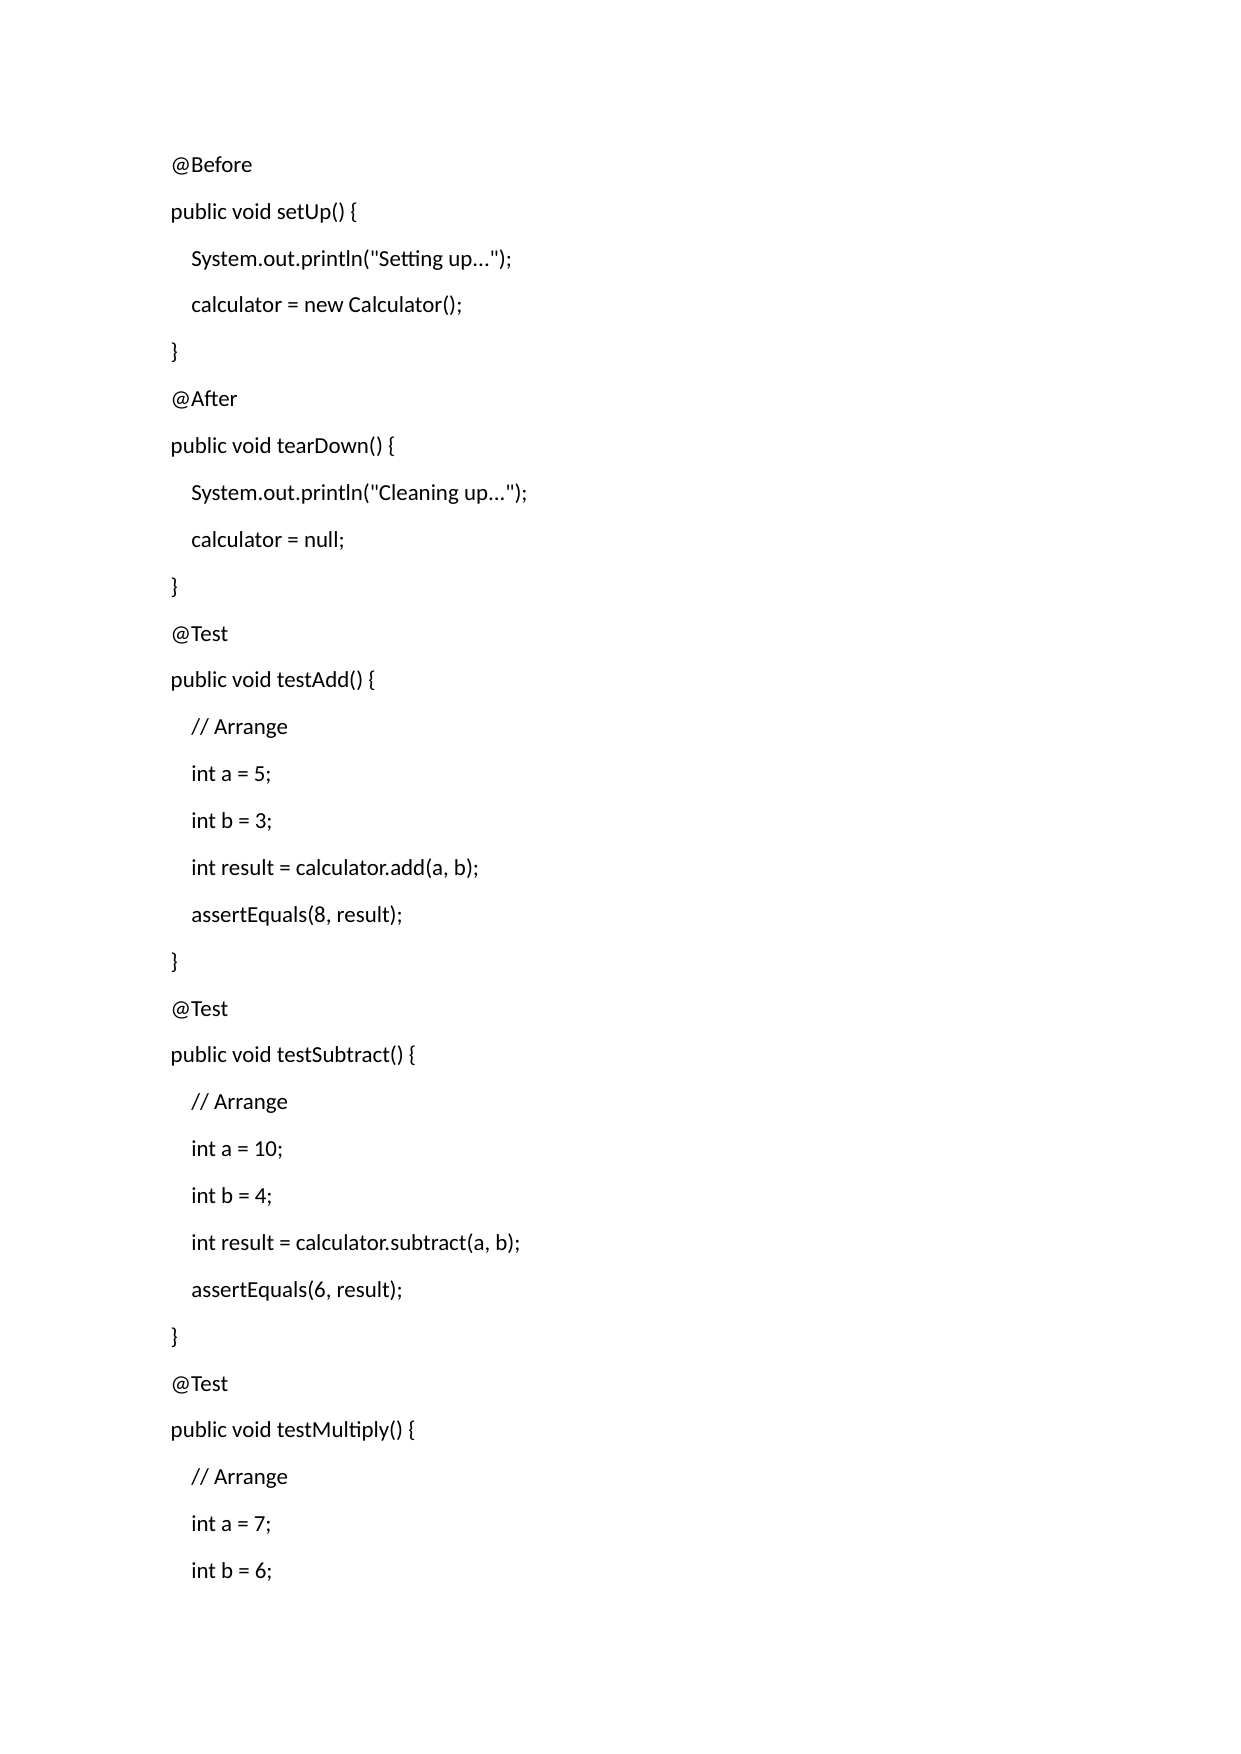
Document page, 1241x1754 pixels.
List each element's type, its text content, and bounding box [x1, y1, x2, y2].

text @After [150, 384, 1090, 412]
text } [150, 572, 1090, 600]
text // Arrange [150, 1462, 1090, 1491]
text int result = calculator.subtract(a, b); [150, 1228, 1090, 1256]
text public void testAdd() { [150, 666, 1090, 694]
text int b = 3; [150, 806, 1090, 834]
text int a = 7; [150, 1509, 1090, 1537]
text public void tearDown() { [150, 431, 1090, 459]
text calculator = null; [150, 525, 1090, 553]
text System.out.println("Setting up..."); [150, 244, 1090, 272]
text // Arrange [150, 712, 1090, 741]
text @Test [150, 994, 1090, 1022]
text int b = 4; [150, 1181, 1090, 1209]
text int b = 6; [150, 1556, 1090, 1584]
text public void setUp() { [150, 197, 1090, 225]
text calculator = new Calculator(); [150, 291, 1090, 319]
text int a = 10; [150, 1134, 1090, 1162]
text System.out.println("Cleaning up..."); [150, 478, 1090, 506]
text @Before [150, 150, 1090, 178]
text public void testSubtract() { [150, 1041, 1090, 1069]
text int a = 5; [150, 759, 1090, 787]
text } [150, 337, 1090, 366]
text } [150, 1322, 1090, 1350]
text assertEquals(8, result); [150, 900, 1090, 928]
text @Test [150, 619, 1090, 647]
text public void testMultiply() { [150, 1416, 1090, 1444]
text @Test [150, 1369, 1090, 1397]
text // Arrange [150, 1087, 1090, 1116]
text assertEquals(6, result); [150, 1275, 1090, 1303]
text } [150, 947, 1090, 975]
text int result = calculator.add(a, b); [150, 853, 1090, 881]
